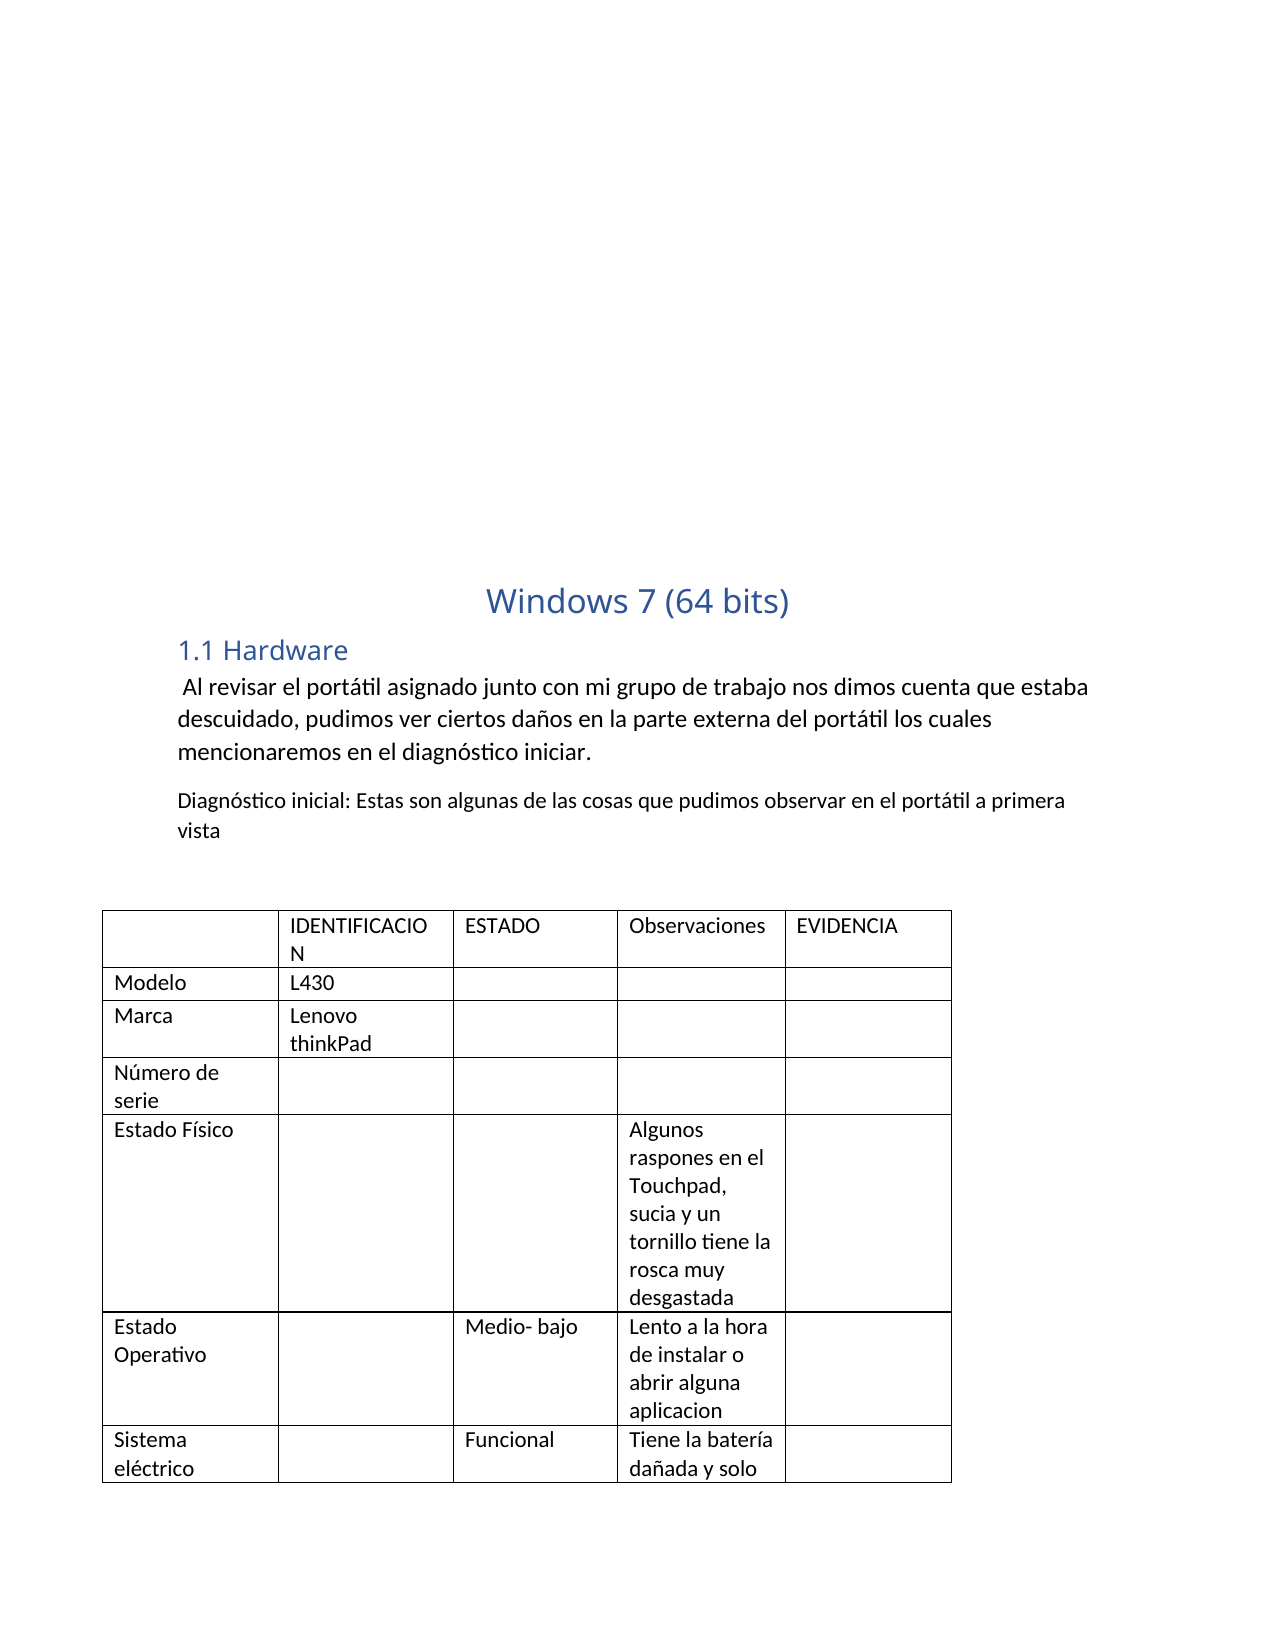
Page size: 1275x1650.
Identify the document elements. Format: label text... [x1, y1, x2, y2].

table_header IDENTIFICACION [279, 911, 453, 967]
table_cell [279, 1058, 453, 1114]
table_header ESTADO [454, 911, 617, 967]
table_cell [454, 968, 617, 1000]
table_cell [279, 1426, 453, 1482]
subtitle Windows 7 (64 bits) [177, 578, 1098, 623]
table_cell Algunos raspones en el Touchpad, sucia y un tornillo tiene la rosca muy desgastada [618, 1115, 785, 1311]
table_cell [786, 1058, 951, 1114]
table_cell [618, 1426, 785, 1482]
table_cell Lenovo thinkPad [279, 1001, 453, 1057]
table_cell [454, 1058, 617, 1114]
table_cell [618, 1001, 785, 1057]
table_cell Funcional [454, 1426, 617, 1482]
table_cell Sistema eléctrico [103, 1426, 278, 1482]
text Al revisar el portátil asignado junto con mi grupo de trabajo nos dimos cuenta que estaba descuidado, pudimos ver ciertos daños en la parte externa del portátil los cuales mencionaremos en el diagnóstico iniciar. [177, 671, 1098, 767]
table_cell [454, 1001, 617, 1057]
table_header Observaciones [618, 911, 785, 967]
table_cell [786, 1313, 951, 1424]
table_cell Lento a la hora de instalar o abrir alguna aplicacion [618, 1313, 785, 1424]
table_cell [786, 1001, 951, 1057]
subtitle 1.1 Hardware [177, 631, 1098, 668]
table_cell Número de serie [103, 1058, 278, 1114]
table_cell [279, 1115, 453, 1311]
table_cell Modelo [103, 968, 278, 1000]
table_cell [786, 1426, 951, 1482]
table_cell [279, 1313, 453, 1424]
table_cell [618, 968, 785, 1000]
text Diagnóstico inicial: Estas son algunas de las cosas que pudimos observar en el portátil a primera vista [177, 786, 1098, 844]
table_cell [618, 1058, 785, 1114]
table_cell [786, 1115, 951, 1311]
table_cell Estado Físico [103, 1115, 278, 1311]
table_cell Marca [103, 1001, 278, 1057]
table_cell [786, 968, 951, 1000]
table_header EVIDENCIA [786, 911, 951, 967]
table_cell Medio- bajo [454, 1313, 617, 1424]
table_cell L430 [279, 968, 453, 1000]
table_cell [454, 1115, 617, 1311]
table_header [103, 911, 278, 967]
table_cell Estado Operativo [103, 1313, 278, 1424]
